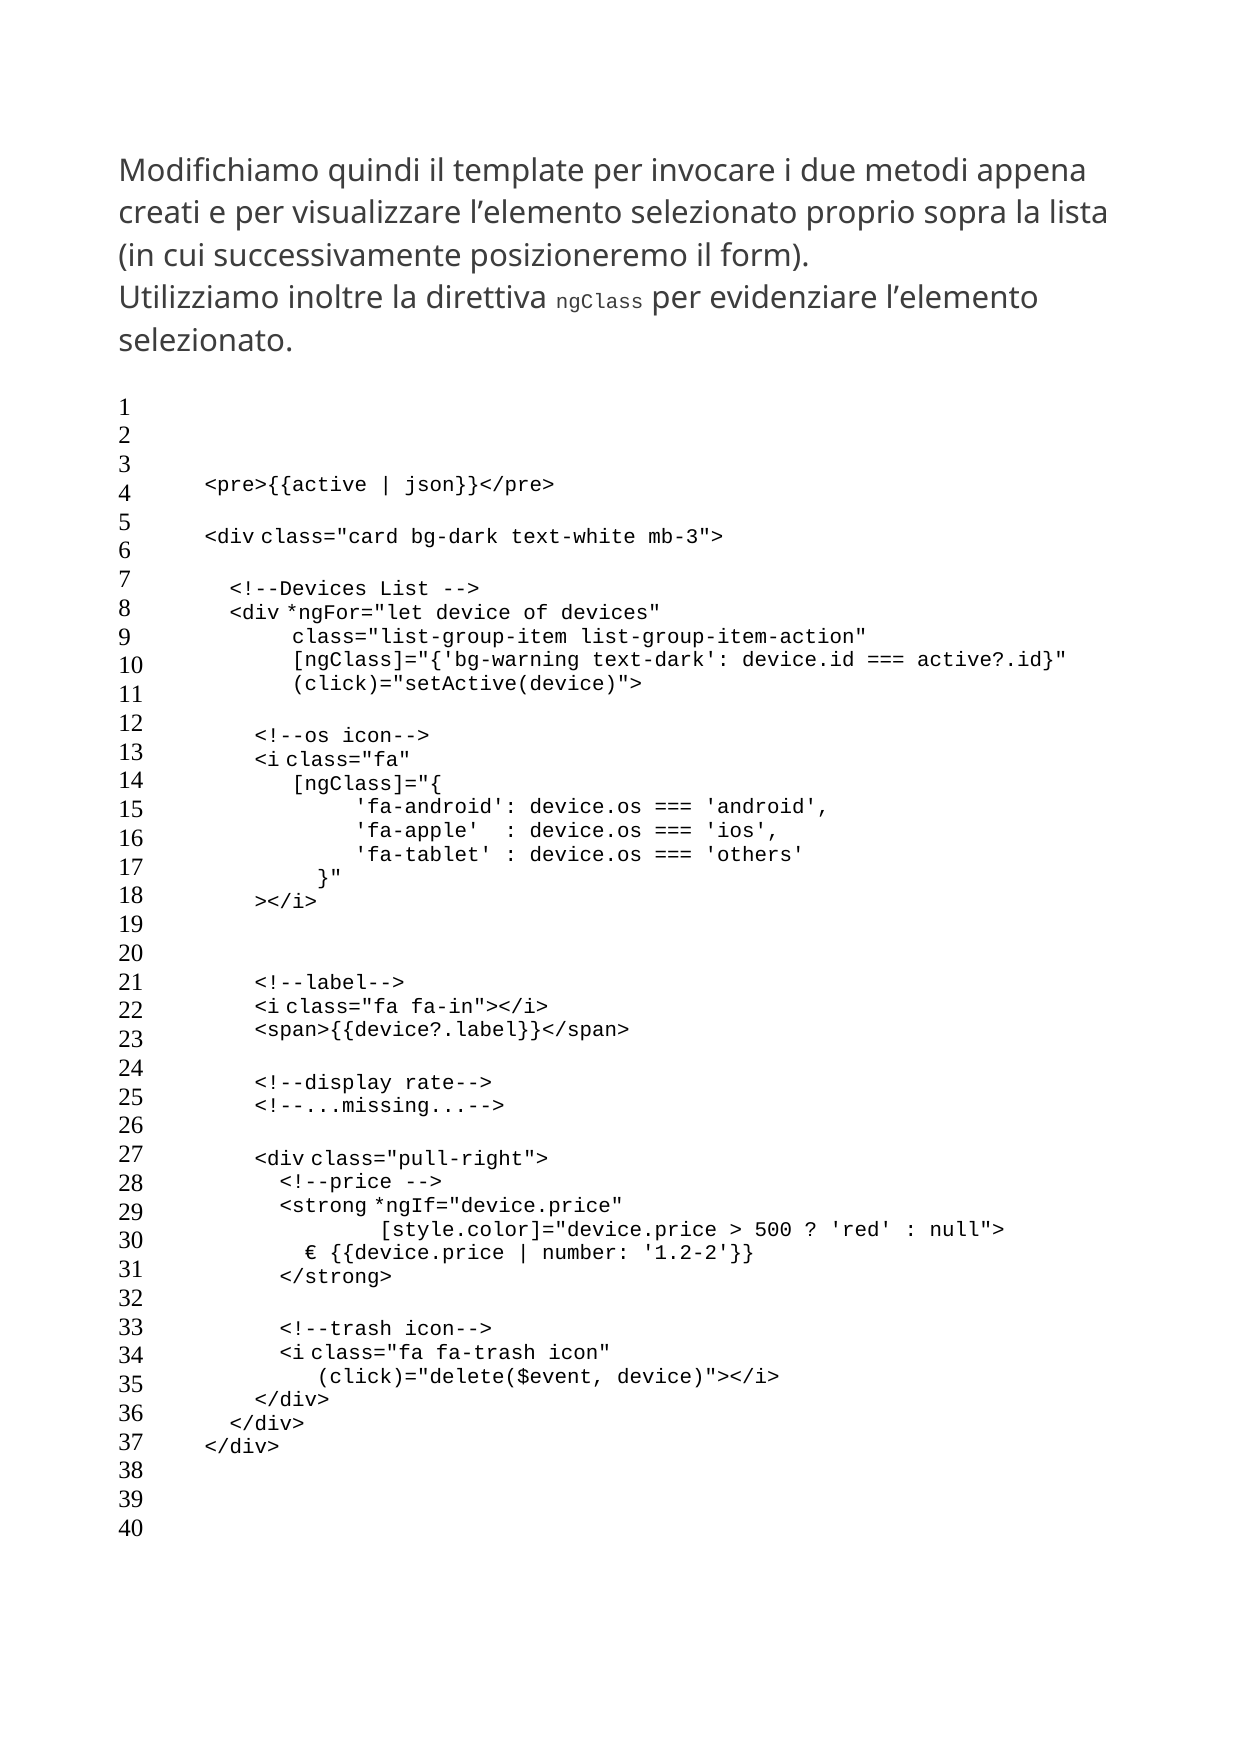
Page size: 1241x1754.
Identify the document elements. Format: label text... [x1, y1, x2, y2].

table_header 1 2 3 4 5 6 7 8 9 10 11 12 13 14 15 16 17 18 19 20 21 22 23 24 25 26 27 28 29 30 31 32 33 34 35 36 37 38 39 40 [118, 392, 204, 1542]
text Modifichiamo quindi il template per invocare i due metodi appena creati e per visualizzare l’elemento selezionato proprio sopra la lista (in cui successivamente posizioneremo il form). Utilizziamo inoltre la direttiva ngClass per evidenziare l’elemento selezionato. [118, 148, 1122, 361]
table_header <pre>{{active | json}}</pre> <div class="card bg-dark text-white mb-3"> <!--Devices List --> <div *ngFor="let device of devices" class="list-group-item list-group-item-action" [ngClass]="{'bg-warning text-dark': device.id === active?.id}" (click)="setActive(device)"> <!--os icon--> <i class="fa" [ngClass]="{ 'fa-android': device.os === 'android', 'fa-apple' : device.os === 'ios', 'fa-tablet' : device.os === 'others' }" ></i> <!--label--> <i class="fa fa-in"></i> <span>{{device?.label}}</span> <!--display rate--> <!--...missing...--> <div class="pull-right"> <!--price --> <strong *ngIf="device.price" [style.color]="device.price > 500 ? 'red' : null"> € {{device.price | number: '1.2-2'}} </strong> <!--trash icon--> <i class="fa fa-trash icon" (click)="delete($event, device)"></i> </div> </div> </div> [204, 392, 1240, 1542]
